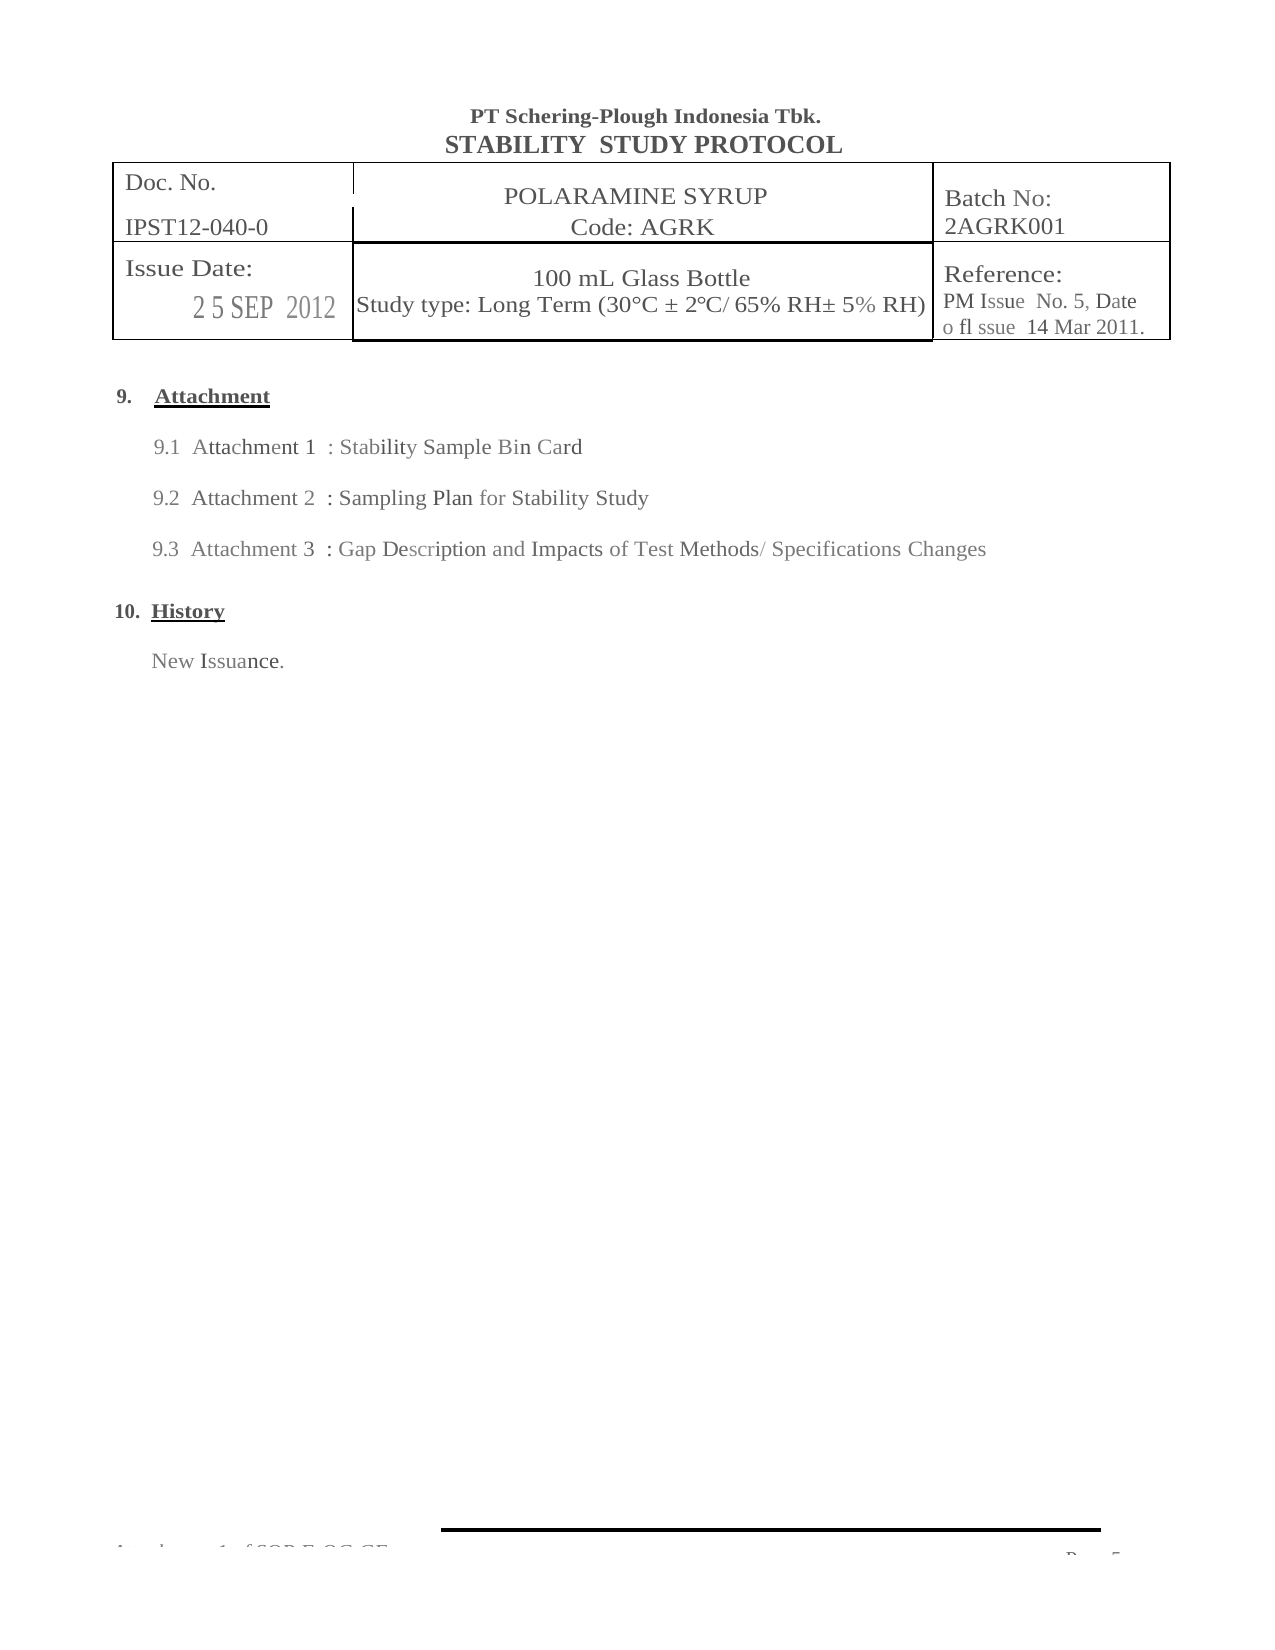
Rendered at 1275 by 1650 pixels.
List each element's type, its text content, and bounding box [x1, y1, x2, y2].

list History [114, 599, 1181, 623]
text STABILITY STUDY PROTOCOL [442, 129, 845, 159]
list Attachment 2 : Sampling Plan for Stability Study [153, 485, 1181, 511]
subtitle POLARAMINE SYRUP [426, 182, 845, 209]
list Attachment [116, 384, 1181, 408]
text PT Schering-Plough Indonesia Tbk. [442, 103, 849, 128]
list Attachment 1 : Stability Sample Bin Card [153, 434, 1181, 459]
text New Issuance. [151, 648, 1181, 673]
list Attachment 3 : Gap Description and Impacts of Test Methods/ Specifications Changes [152, 536, 1181, 562]
